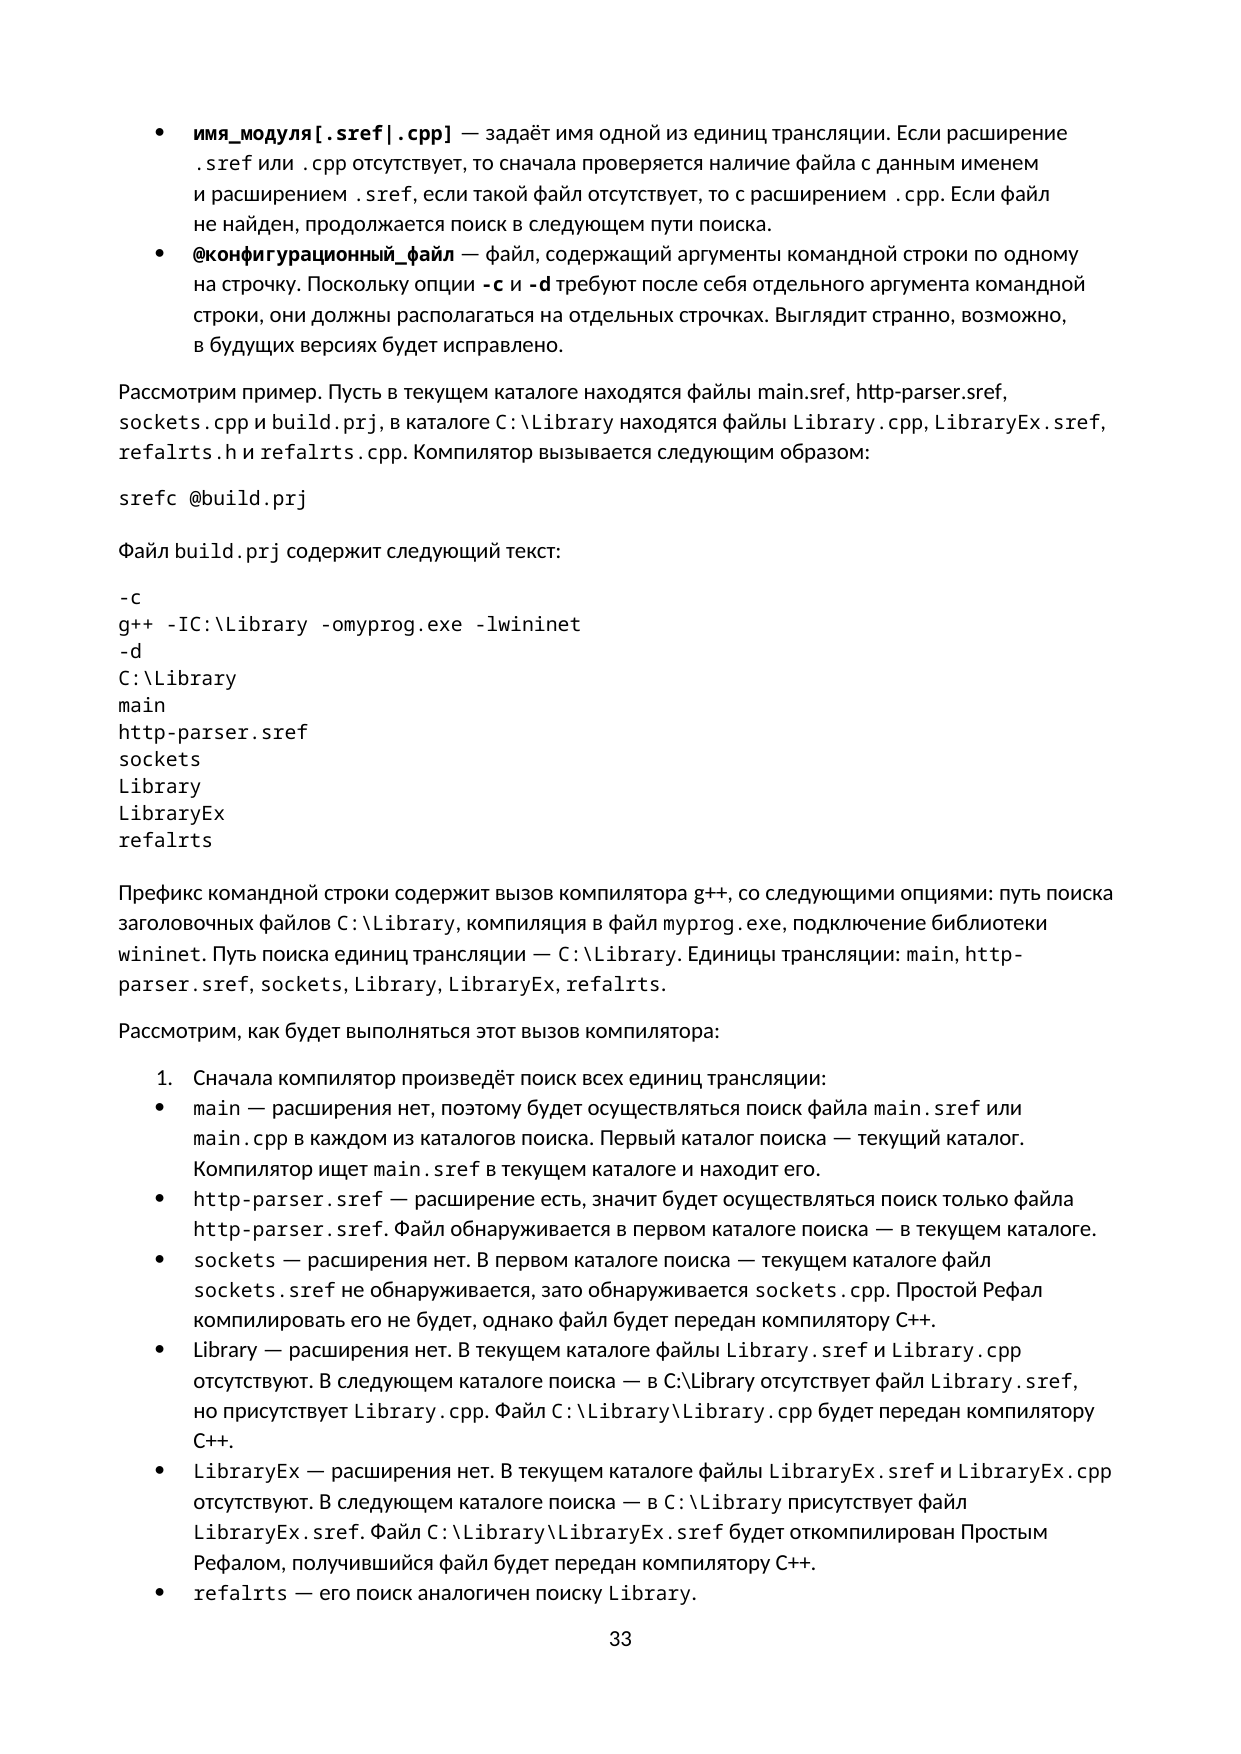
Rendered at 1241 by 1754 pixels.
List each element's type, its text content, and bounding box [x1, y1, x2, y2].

list sockets — расширения нет. В первом каталоге поиска — текущем каталоге файл sockets.sref не обнаруживается, зато обнаруживается sockets.cpp. Простой Рефал компилировать его не будет, однако файл будет передан компилятору C++. [156, 1245, 1122, 1333]
list http-parser.sref — расширение есть, значит будет осуществляться поиск только файла http-parser.sref. Файл обнаруживается в первом каталоге поиска — в текущем каталоге. [156, 1184, 1122, 1242]
list Library — расширения нет. В текущем каталоге файлы Library.sref и Library.cpp отсутствуют. В следующем каталоге поиска — в C:\Library отсутствует файл Library.sref, но присутствует Library.cpp. Файл C:\Library\Library.cpp будет передан компилятору C++. [156, 1336, 1122, 1454]
text -d C:\Library [118, 637, 1122, 691]
text Файл build.prj содержит следующий текст: [118, 536, 1122, 564]
text -c g++ -IC:\Library -omyprog.exe -lwininet [118, 583, 1122, 637]
list @конфигурационный_файл — файл, содержащий аргументы командной строки по одному на строчку. Поскольку опции -c и -d требуют после себя отдельного аргумента командной строки, они должны располагаться на отдельных строчках. Выглядит странно, возможно, в будущих версиях будет исправлено. [156, 239, 1122, 358]
list Сначала компилятор произведёт поиск всех единиц трансляции: [156, 1063, 1122, 1091]
list refalrts — его поиск аналогичен поиску Library. [156, 1578, 1122, 1606]
list LibraryEx — расширения нет. В текущем каталоге файлы LibraryEx.sref и LibraryEx.cpp отсутствуют. В следующем каталоге поиска — в C:\Library присутствует файл LibraryEx.sref. Файл C:\Library\LibraryEx.sref будет откомпилирован Простым Рефалом, получившийся файл будет передан компилятору C++. [156, 1457, 1122, 1576]
text Рассмотрим пример. Пусть в текущем каталоге находятся файлы main.sref, http-parser.sref, sockets.cpp и build.prj, в каталоге C:\Library находятся файлы Library.cpp, LibraryEx.sref, refalrts.h и refalrts.cpp. Компилятор вызывается следующим образом: [118, 377, 1122, 466]
text Префикс командной строки содержит вызов компилятора g++, со следующими опциями: путь поиска заголовочных файлов C:\Library, компиляция в файл myprog.exe, подключение библиотеки wininet. Путь поиска единиц трансляции — C:\Library. Единицы трансляции: main, http-parser.sref, sockets, Library, LibraryEx, refalrts. [118, 878, 1122, 997]
text Рассмотрим, как будет выполняться этот вызов компилятора: [118, 1016, 1122, 1044]
list имя_модуля[.sref|.cpp] — задаёт имя одной из единиц трансляции. Если расширение .sref или .cpp отсутствует, то сначала проверяется наличие файла с данным именем и расширением .sref, если такой файл отсутствует, то с расширением .cpp. Если файл не найден, продолжается поиск в следующем пути поиска. [156, 118, 1122, 237]
text srefc @build.prj [118, 484, 1122, 511]
text main http-parser.sref sockets Library LibraryEx refalrts [118, 691, 1122, 853]
list main — расширения нет, поэтому будет осуществляться поиск файла main.sref или main.cpp в каждом из каталогов поиска. Первый каталог поиска — текущий каталог. Компилятор ищет main.sref в текущем каталоге и находит его. [156, 1093, 1122, 1182]
